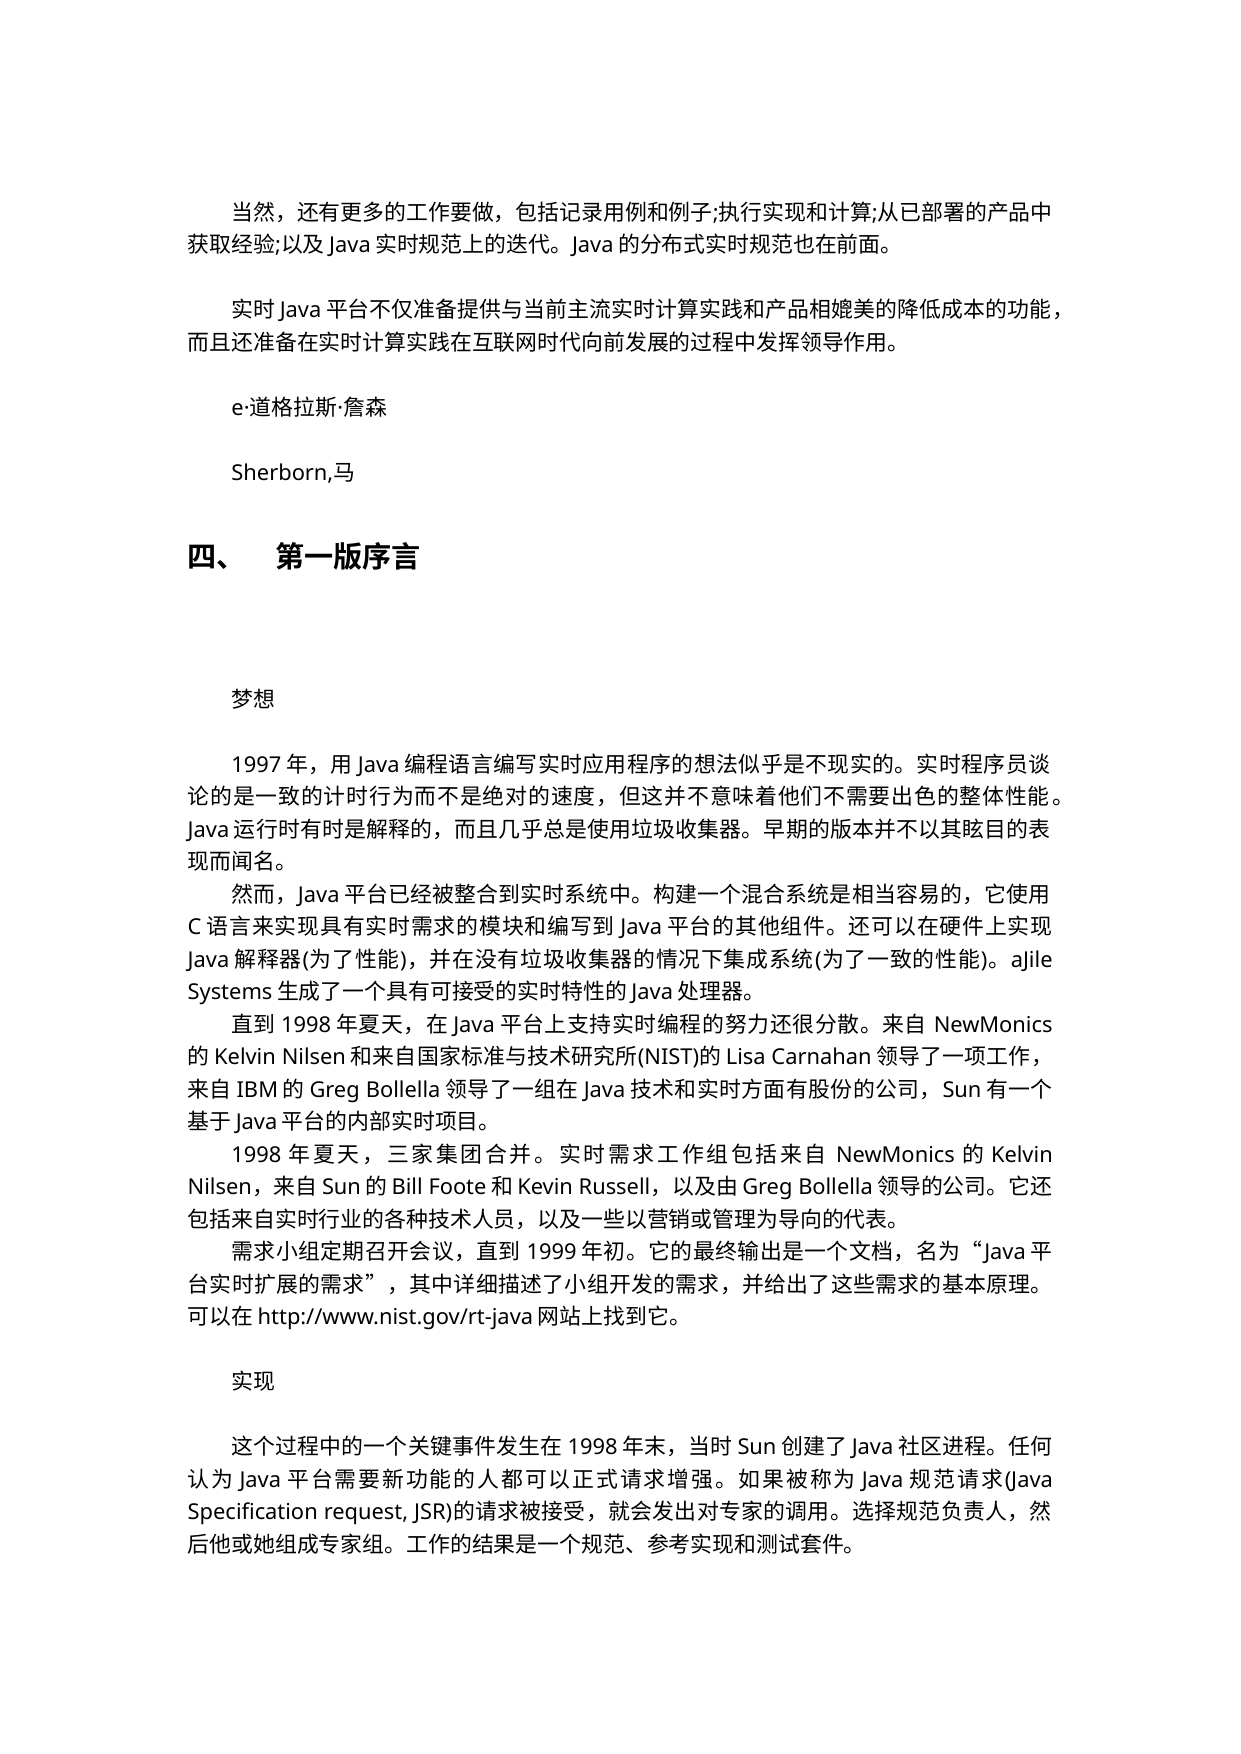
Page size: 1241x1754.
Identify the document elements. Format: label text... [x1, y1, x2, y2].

text 实现 [187, 1364, 1053, 1396]
text 然而，Java平台已经被整合到实时系统中。构建一个混合系统是相当容易的，它使用C语言来实现具有实时需求的模块和编写到Java平台的其他组件。还可以在硬件上实现Java解释器(为了性能)，并在没有垃圾收集器的情况下集成系统(为了一致的性能)。aJile Systems生成了一个具有可接受的实时特性的Java处理器。 [187, 876, 1053, 1006]
text 当然，还有更多的工作要做，包括记录用例和例子;执行实现和计算;从已部署的产品中获取经验;以及Java实时规范上的迭代。Java的分布式实时规范也在前面。 [187, 194, 1053, 259]
text 这个过程中的一个关键事件发生在1998年末，当时Sun创建了Java社区进程。任何认为Java平台需要新功能的人都可以正式请求增强。如果被称为Java规范请求(Java Specification request, JSR)的请求被接受，就会发出对专家的调用。选择规范负责人，然后他或她组成专家组。工作的结果是一个规范、参考实现和测试套件。 [187, 1429, 1053, 1559]
text 1997年，用Java编程语言编写实时应用程序的想法似乎是不现实的。实时程序员谈论的是一致的计时行为而不是绝对的速度，但这并不意味着他们不需要出色的整体性能。Java运行时有时是解释的，而且几乎总是使用垃圾收集器。早期的版本并不以其眩目的表现而闻名。 [187, 746, 1053, 876]
text 实时Java平台不仅准备提供与当前主流实时计算实践和产品相媲美的降低成本的功能，而且还准备在实时计算实践在互联网时代向前发展的过程中发挥领导作用。 [187, 292, 1053, 357]
text 梦想 [187, 681, 1053, 714]
text 直到1998年夏天，在Java平台上支持实时编程的努力还很分散。来自NewMonics的Kelvin Nilsen和来自国家标准与技术研究所(NIST)的Lisa Carnahan领导了一项工作，来自IBM的Greg Bollella领导了一组在Java技术和实时方面有股份的公司，Sun有一个基于Java平台的内部实时项目。 [187, 1006, 1053, 1136]
text e·道格拉斯·詹森 [187, 389, 1053, 422]
text 需求小组定期召开会议，直到1999年初。它的最终输出是一个文档，名为“Java平台实时扩展的需求”，其中详细描述了小组开发的需求，并给出了这些需求的基本原理。可以在http://www.nist.gov/rt-java网站上找到它。 [187, 1234, 1053, 1331]
subtitle 第一版序言 [187, 522, 1053, 587]
text Sherborn,马 [187, 454, 1053, 487]
text 1998年夏天，三家集团合并。实时需求工作组包括来自NewMonics的Kelvin Nilsen，来自Sun的Bill Foote和Kevin Russell，以及由Greg Bollella领导的公司。它还包括来自实时行业的各种技术人员，以及一些以营销或管理为导向的代表。 [187, 1136, 1053, 1234]
